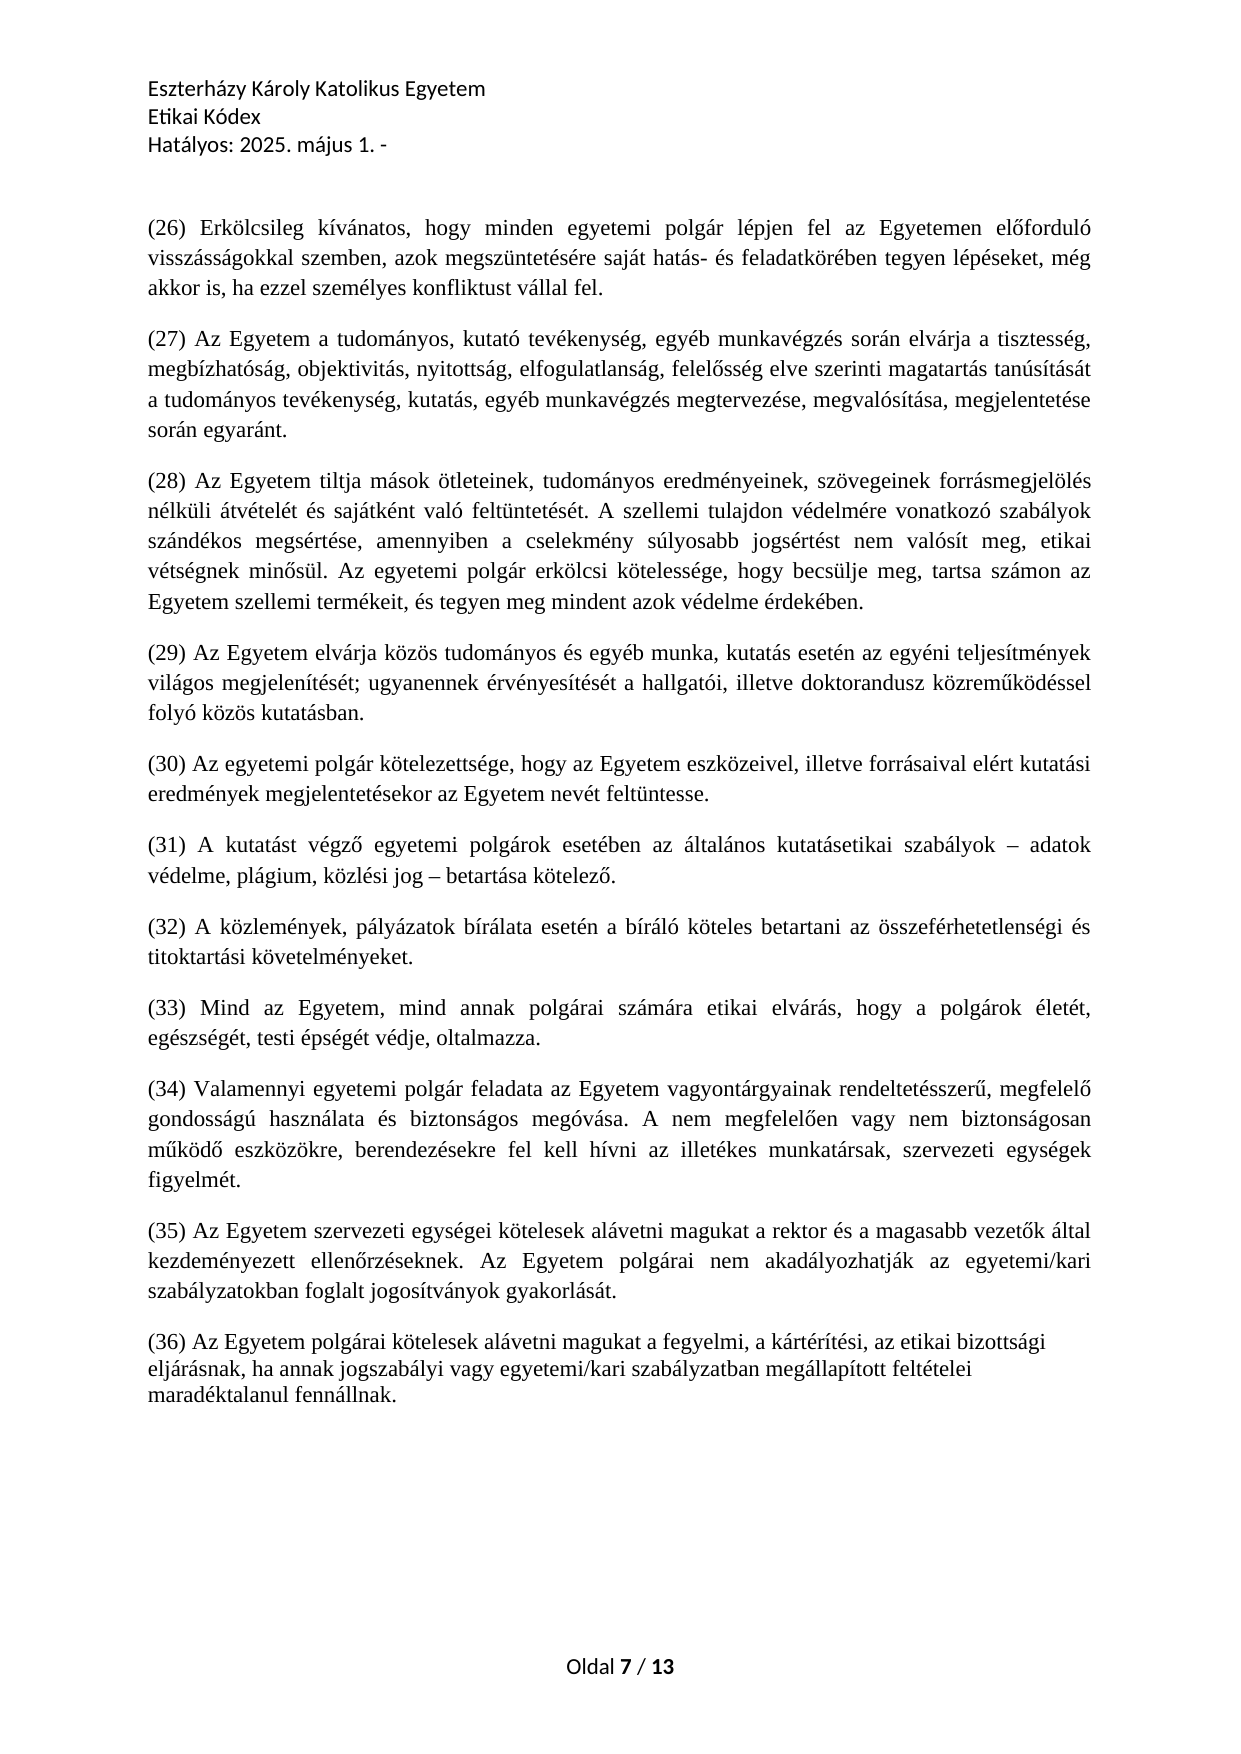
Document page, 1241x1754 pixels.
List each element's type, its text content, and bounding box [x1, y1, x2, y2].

text (27) Az Egyetem a tudományos, kutató tevékenység, egyéb munkavégzés során elvárja a tisztesség, megbízhatóság, objektivitás, nyitottság, elfogulatlanság, felelősség elve szerinti magatartás tanúsítását a tudományos tevékenység, kutatás, egyéb munkavégzés megtervezése, megvalósítása, megjelentetése során egyaránt. [148, 325, 1093, 442]
text (30) Az egyetemi polgár kötelezettsége, hogy az Egyetem eszközeivel, illetve forrásaival elért kutatási eredmények megjelentetésekor az Egyetem nevét feltüntesse. [148, 750, 1093, 807]
text (29) Az Egyetem elvárja közös tudományos és egyéb munka, kutatás esetén az egyéni teljesítmények világos megjelenítését; ugyanennek érvényesítését a hallgatói, illetve doktorandusz közreműködéssel folyó közös kutatásban. [148, 639, 1093, 726]
text (33) Mind az Egyetem, mind annak polgárai számára etikai elvárás, hogy a polgárok életét, egészségét, testi épségét védje, oltalmazza. [148, 994, 1093, 1051]
text (35) Az Egyetem szervezeti egységei kötelesek alávetni magukat a rektor és a magasabb vezetők által kezdeményezett ellenőrzéseknek. Az Egyetem polgárai nem akadályozhatják az egyetemi/kari szabályzatokban foglalt jogosítványok gyakorlását. [148, 1217, 1093, 1304]
text (26) Erkölcsileg kívánatos, hogy minden egyetemi polgár lépjen fel az Egyetemen előforduló visszásságokkal szemben, azok megszüntetésére saját hatás- és feladatkörében tegyen lépéseket, még akkor is, ha ezzel személyes konfliktust vállal fel. [148, 214, 1093, 301]
text (28) Az Egyetem tiltja mások ötleteinek, tudományos eredményeinek, szövegeinek forrásmegjelölés nélküli átvételét és sajátként való feltüntetését. A szellemi tulajdon védelmére vonatkozó szabályok szándékos megsértése, amennyiben a cselekmény súlyosabb jogsértést nem valósít meg, etikai vétségnek minősül. Az egyetemi polgár erkölcsi kötelessége, hogy becsülje meg, tartsa számon az Egyetem szellemi termékeit, és tegyen meg mindent azok védelme érdekében. [148, 467, 1093, 614]
text (31) A kutatást végző egyetemi polgárok esetében az általános kutatásetikai szabályok – adatok védelme, plágium, közlési jog – betartása kötelező. [148, 832, 1093, 888]
text (34) Valamennyi egyetemi polgár feladata az Egyetem vagyontárgyainak rendeltetésszerű, megfelelő gondosságú használata és biztonságos megóvása. A nem megfelelően vagy nem biztonságosan működő eszközökre, berendezésekre fel kell hívni az illetékes munkatársak, szervezeti egységek figyelmét. [148, 1075, 1093, 1192]
text (32) A közlemények, pályázatok bírálata esetén a bíráló köteles betartani az összeférhetetlenségi és titoktartási követelményeket. [148, 913, 1093, 969]
text (36) Az Egyetem polgárai kötelesek alávetni magukat a fegyelmi, a kártérítési, az etikai bizottsági eljárásnak, ha annak jogszabályi vagy egyetemi/kari szabályzatban megállapított feltételei maradéktalanul fennállnak. [148, 1328, 1093, 1436]
